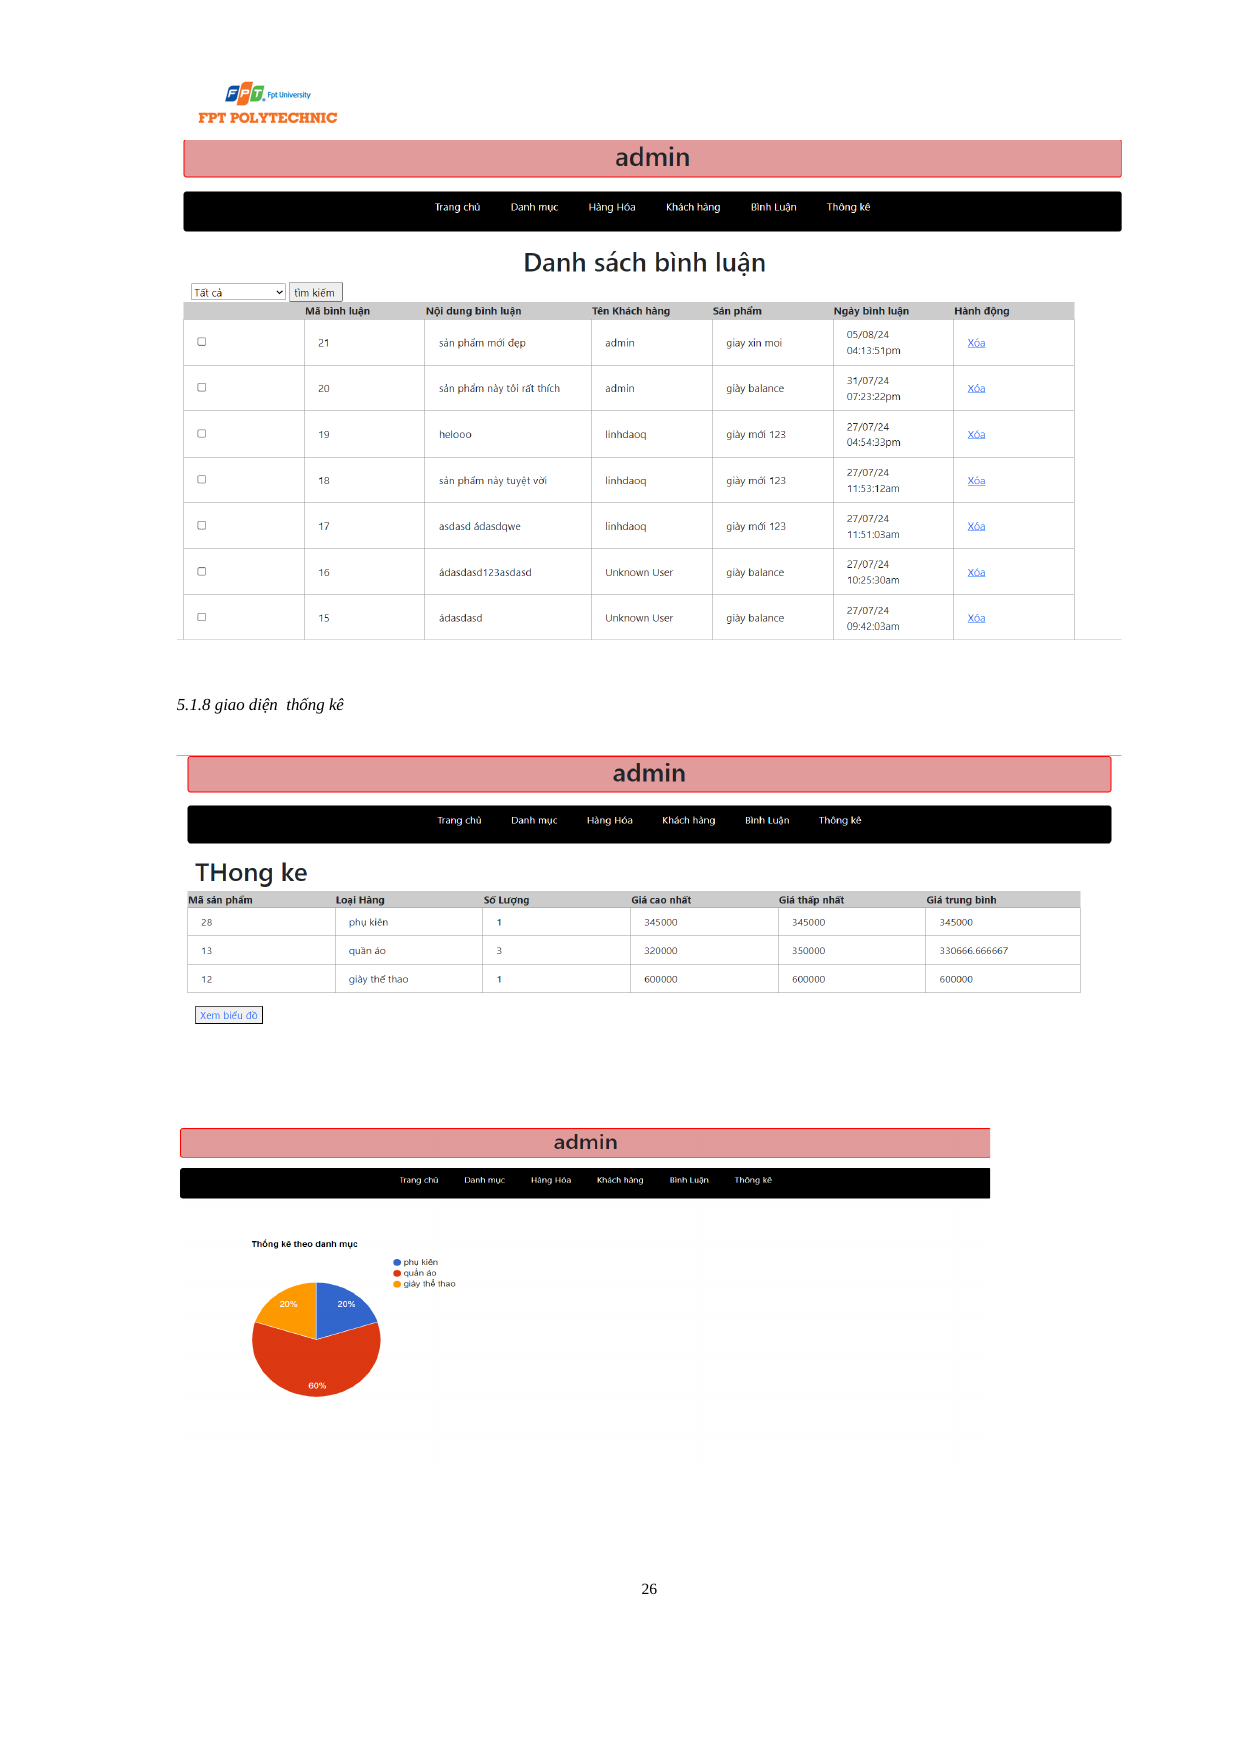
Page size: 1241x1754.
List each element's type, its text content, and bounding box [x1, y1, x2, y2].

picture [177, 140, 1122, 640]
picture [177, 75, 360, 133]
picture [176, 1128, 991, 1467]
picture [176, 755, 1122, 1089]
subtitle 5.1.8 giao diện thống kê [177, 680, 1122, 714]
